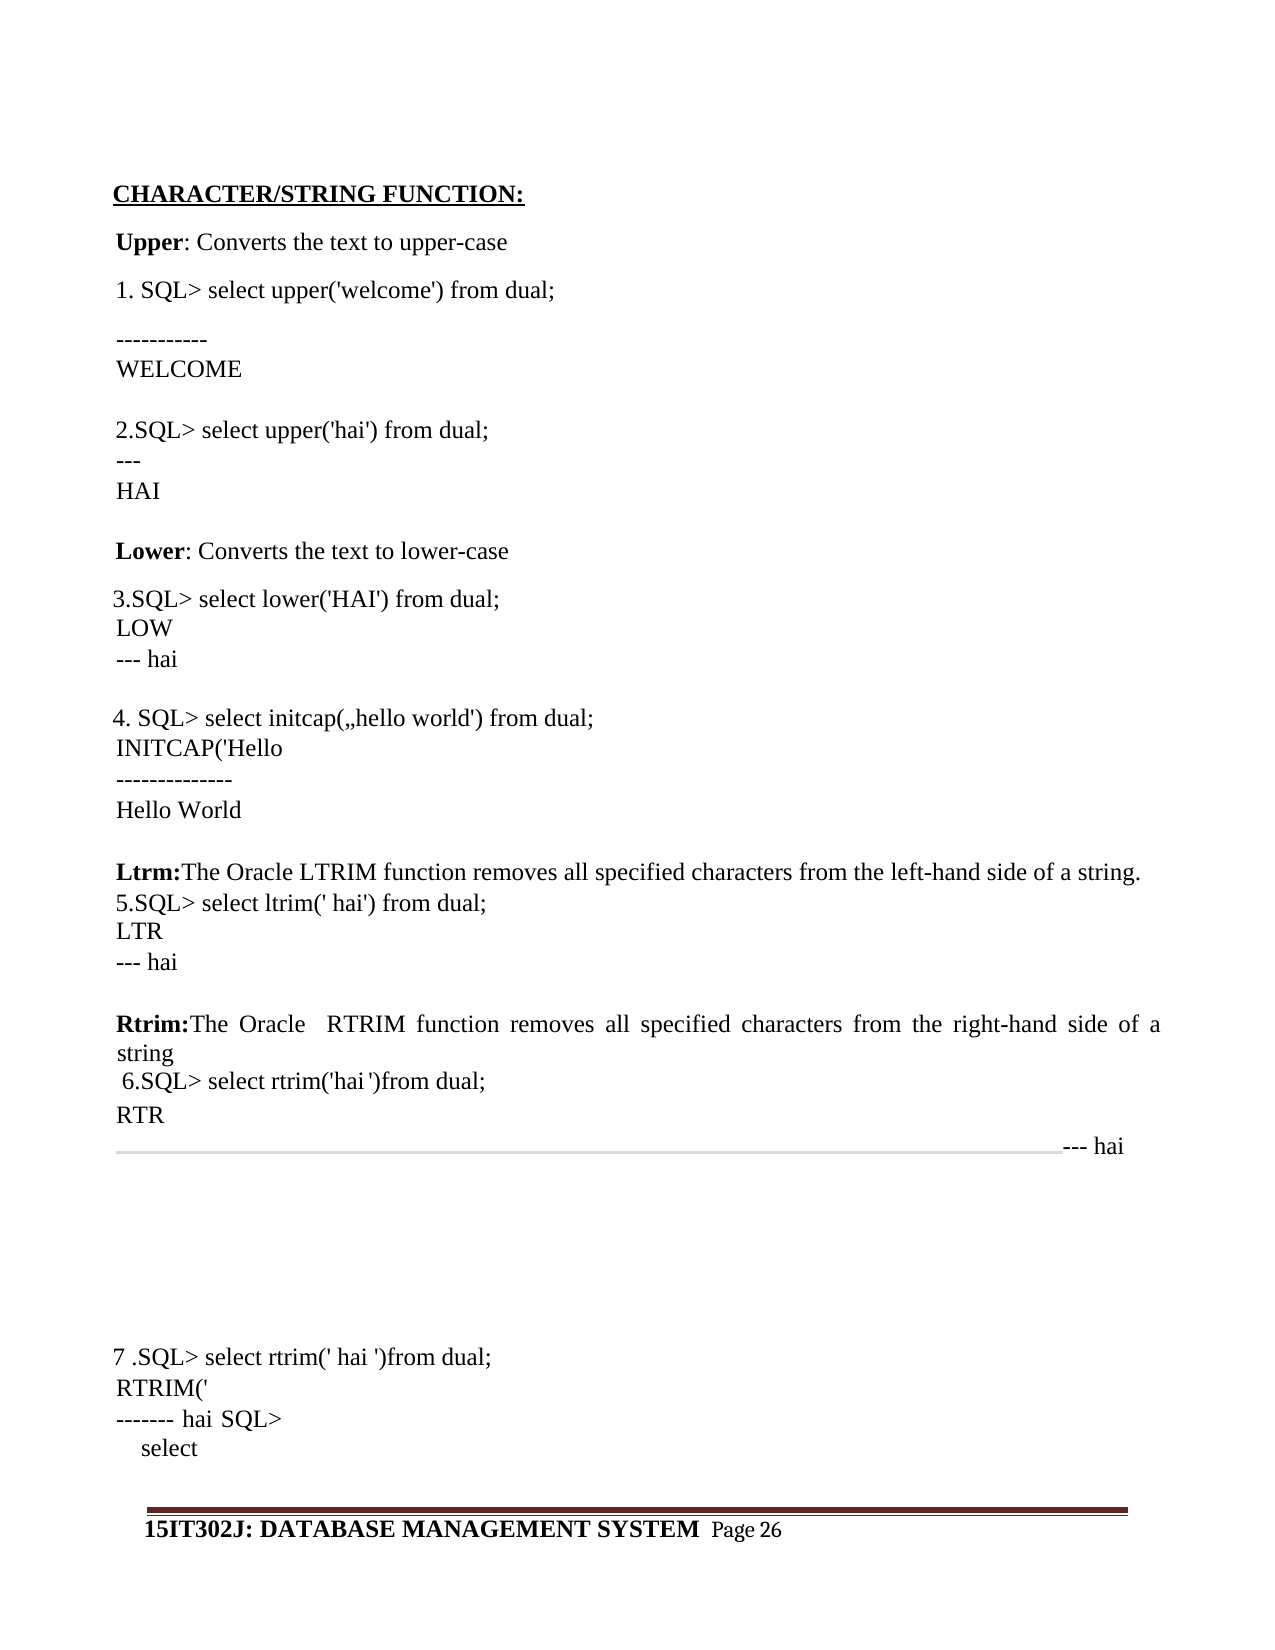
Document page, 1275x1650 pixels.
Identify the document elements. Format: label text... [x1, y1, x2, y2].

text Rtrim:The Oracle RTRIM function removes all specified characters from the right-hand side of a string [174, 1019, 1162, 1066]
text Hello World [116, 795, 1161, 824]
text -------------- [116, 764, 1161, 793]
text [116, 1404, 282, 1462]
text 3.SQL> select lower('HAI') from dual; [112, 584, 1162, 613]
text 1. SQL> select upper('welcome') from dual; [115, 275, 1162, 304]
text LTR [116, 916, 1161, 945]
text LOW [116, 613, 1161, 642]
text --- hai [116, 644, 249, 672]
subtitle CHARACTER/STRING FUNCTION: [112, 179, 887, 208]
text Lower: Converts the text to lower-case [115, 536, 1162, 565]
text 4. SQL> select initcap(„hello world') from dual; [112, 703, 1162, 732]
text RTRIM(' [116, 1373, 1161, 1402]
text --- hai [116, 1131, 1161, 1159]
text 5.SQL> select ltrim(' hai') from dual; [115, 888, 1162, 916]
text ----------- [116, 324, 1161, 352]
text WELCOME [116, 354, 1161, 383]
text Upper: Converts the text to upper-case [115, 227, 1162, 256]
text --- hai [116, 947, 249, 976]
text 2.SQL> select upper('hai') from dual; [115, 415, 1162, 444]
text 7 .SQL> select rtrim(' hai ')from dual; [112, 1342, 1161, 1371]
text 6.SQL> select rtrim('hai ')from dual; [115, 1066, 1162, 1095]
text RTR [116, 1100, 1161, 1129]
text Ltrm:The Oracle LTRIM function removes all specified characters from the left-hand side of a string. [116, 857, 1161, 886]
text HAI [116, 476, 1161, 505]
text --- [116, 446, 1161, 474]
text INITCAP('Hello [116, 733, 1161, 762]
